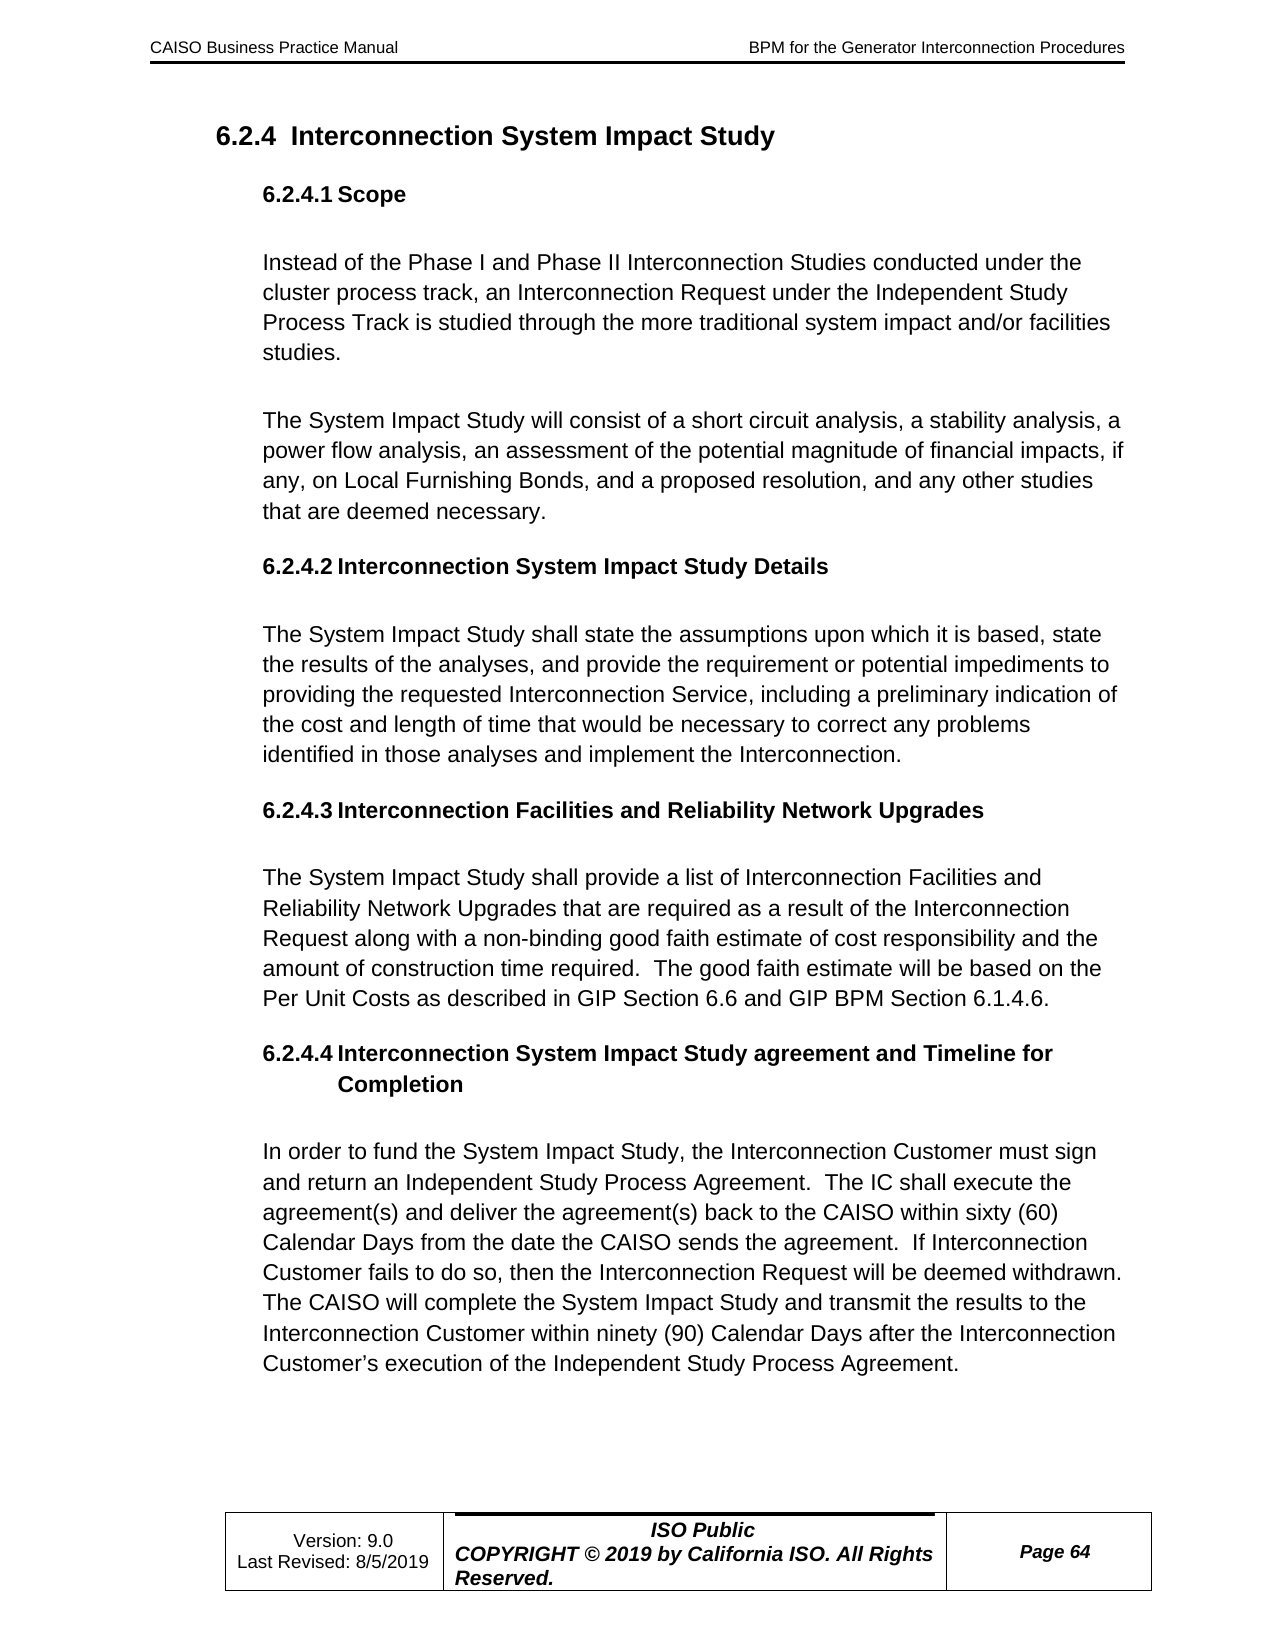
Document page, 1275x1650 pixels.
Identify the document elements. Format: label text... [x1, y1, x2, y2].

text Instead of the Phase I and Phase II Interconnection Studies conducted under the cluster process track, an Interconnection Request under the Independent Study Process Track is studied through the more traditional system impact and/or facilities studies. [262, 249, 1125, 366]
text In order to fund the System Impact Study, the Interconnection Customer must sign and return an Independent Study Process Agreement. The IC shall execute the agreement(s) and deliver the agreement(s) back to the CAISO within sixty (60) Calendar Days from the date the CAISO sends the agreement. If Interconnection Customer fails to do so, then the Interconnection Request will be deemed withdrawn. The CAISO will complete the System Impact Study and transmit the results to the Interconnection Customer within ninety (90) Calendar Days after the Interconnection Customer’s execution of the Independent Study Process Agreement. [262, 1138, 1125, 1376]
subtitle Interconnection System Impact Study [216, 120, 1125, 151]
subtitle Interconnection System Impact Study agreement and Timeline for Completion [262, 1040, 1125, 1097]
subtitle Scope [262, 181, 1125, 207]
subtitle Interconnection Facilities and Reliability Network Upgrades [262, 797, 1125, 823]
text The System Impact Study shall state the assumptions upon which it is based, state the results of the analyses, and provide the requirement or potential impediments to providing the requested Interconnection Service, including a preliminary indication of the cost and length of time that would be necessary to correct any problems identified in those analyses and implement the Interconnection. [262, 621, 1125, 768]
text The System Impact Study shall provide a list of Interconnection Facilities and Reliability Network Upgrades that are required as a result of the Interconnection Request along with a non-binding good faith estimate of cost responsibility and the amount of construction time required. The good faith estimate will be based on the Per Unit Costs as described in GIP Section 6.6 and GIP BPM Section 6.1.4.6. [262, 864, 1125, 1011]
text The System Impact Study will consist of a short circuit analysis, a stability analysis, a power flow analysis, an assessment of the potential magnitude of financial impacts, if any, on Local Furnishing Bonds, and a proposed resolution, and any other studies that are deemed necessary. [262, 407, 1125, 524]
subtitle Interconnection System Impact Study Details [262, 553, 1125, 579]
